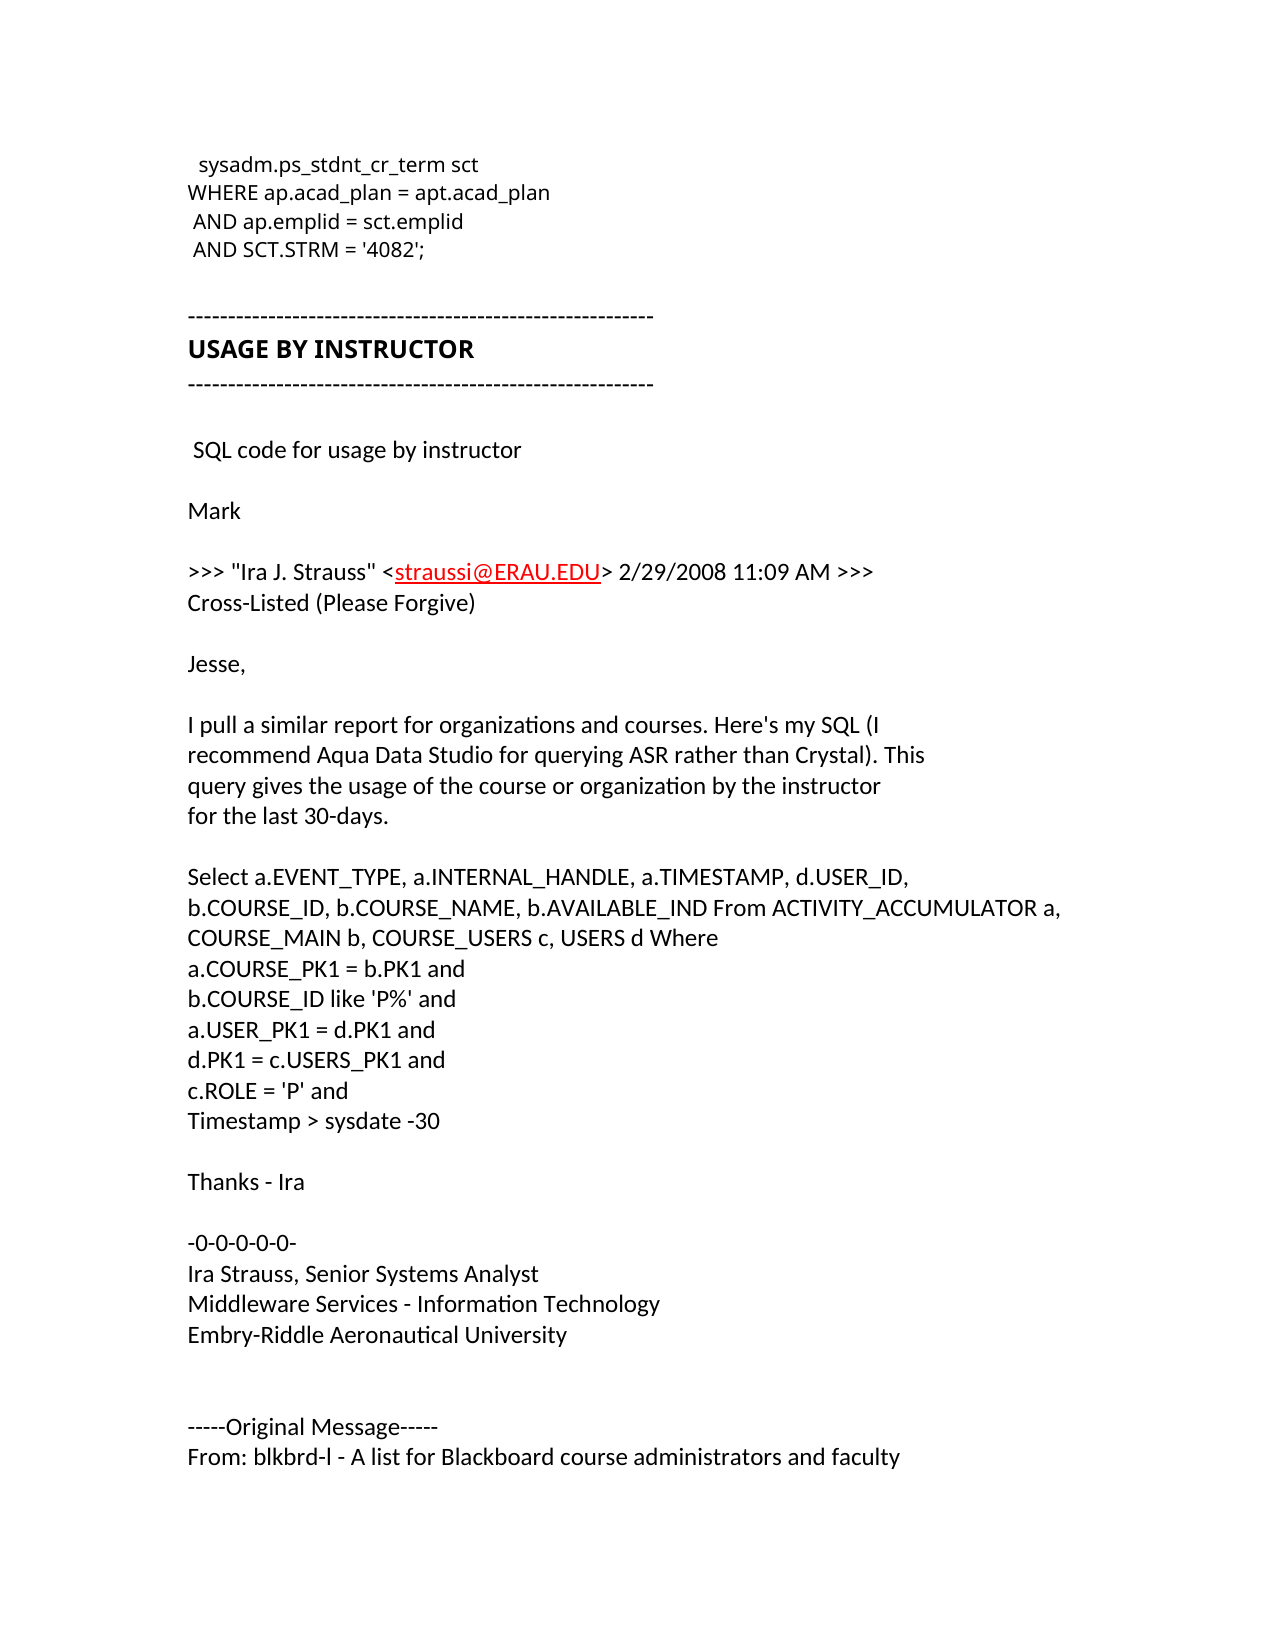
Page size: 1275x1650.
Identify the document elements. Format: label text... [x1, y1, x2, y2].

text a.USER_PK1 = d.PK1 and [187, 1014, 1087, 1044]
text Cross-Listed (Please Forgive) [187, 587, 1087, 617]
text ---------------------------------------------------------- [187, 366, 1087, 400]
text ---------------------------------------------------------- [187, 298, 1087, 332]
text Ira Strauss, Senior Systems Analyst [187, 1258, 1087, 1289]
text I pull a similar report for organizations and courses. Here's my SQL (I [187, 709, 1087, 739]
text From: blkbrd-l - A list for Blackboard course administrators and faculty [187, 1441, 1087, 1472]
text -----Original Message----- [187, 1411, 1087, 1441]
text Mark [187, 495, 1087, 526]
text recommend Aqua Data Studio for querying ASR rather than Crystal). This [187, 739, 1087, 770]
text c.ROLE = 'P' and [187, 1075, 1087, 1106]
text >>> "Ira J. Strauss" <straussi@ERAU.EDU> 2/29/2008 11:09 AM >>> [187, 556, 1087, 587]
text b.COURSE_ID like 'P%' and [187, 983, 1087, 1014]
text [187, 150, 1087, 264]
text d.PK1 = c.USERS_PK1 and [187, 1044, 1087, 1075]
text b.COURSE_ID, b.COURSE_NAME, b.AVAILABLE_IND From ACTIVITY_ACCUMULATOR a, [187, 892, 1087, 922]
text query gives the usage of the course or organization by the instructor [187, 770, 1087, 800]
text SQL code for usage by instructor [187, 434, 1087, 464]
text Select a.EVENT_TYPE, a.INTERNAL_HANDLE, a.TIMESTAMP, d.USER_ID, [187, 861, 1087, 892]
text for the last 30-days. [187, 800, 1087, 831]
text -0-0-0-0-0- [187, 1228, 1087, 1258]
text COURSE_MAIN b, COURSE_USERS c, USERS d Where [187, 922, 1087, 953]
text Timestamp > sysdate -30 [187, 1106, 1087, 1136]
text Middleware Services - Information Technology [187, 1289, 1087, 1319]
text a.COURSE_PK1 = b.PK1 and [187, 953, 1087, 983]
text Thanks - Ira [187, 1167, 1087, 1197]
text Embry-Riddle Aeronautical University [187, 1319, 1087, 1350]
text Jesse, [187, 648, 1087, 678]
subtitle usage by instructor [187, 332, 1087, 366]
